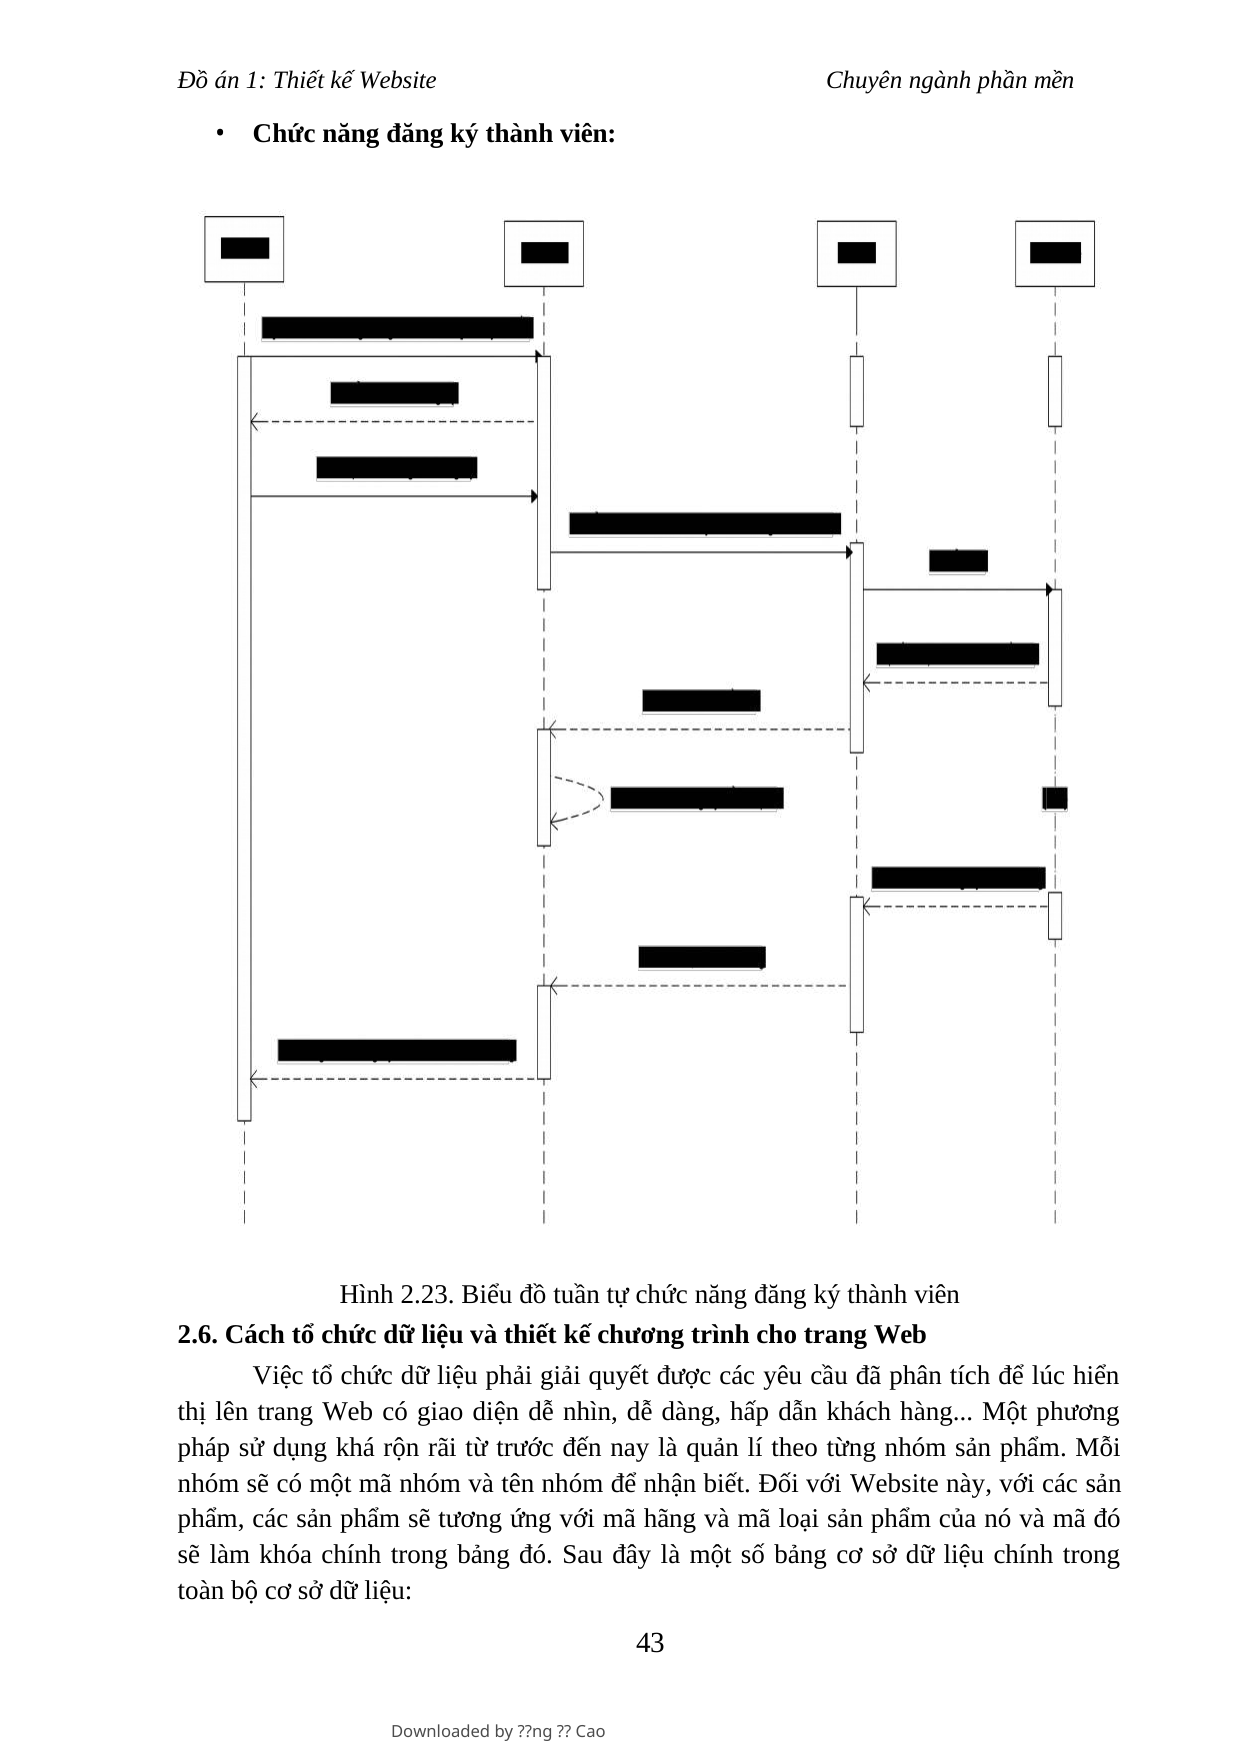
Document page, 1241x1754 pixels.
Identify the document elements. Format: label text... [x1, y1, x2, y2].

list Cách tổ chức dữ liệu và thiết kế chương trình cho trang Web [177, 1318, 1146, 1349]
picture [190, 153, 1109, 1273]
text Việc tổ chức dữ liệu phải giải quyết được các yêu cầu đã phân tích để lúc hiển thị lên trang Web có giao diện dễ nhìn, dễ dàng, hấp dẫn khách hàng... Một phương pháp sử dụng khá rộn rãi từ trước đến nay là quản lí theo từng nhóm sản phẩm. Mỗi nhóm sẽ có một mã nhóm và tên nhóm để nhận biết. Đối với Website này, với các sản phẩm, các sản phẩm sẽ tương ứng với mã hãng và mã loại sản phẩm của nó và mã đó sẽ làm khóa chính trong bảng đó. Sau đây là một số bảng cơ sở dữ liệu chính trong toàn bộ cơ sở dữ liệu: [177, 1359, 1122, 1605]
subtitle 43 [157, 1626, 1144, 1659]
subtitle Chức năng đăng ký thành viên: [215, 113, 1146, 150]
